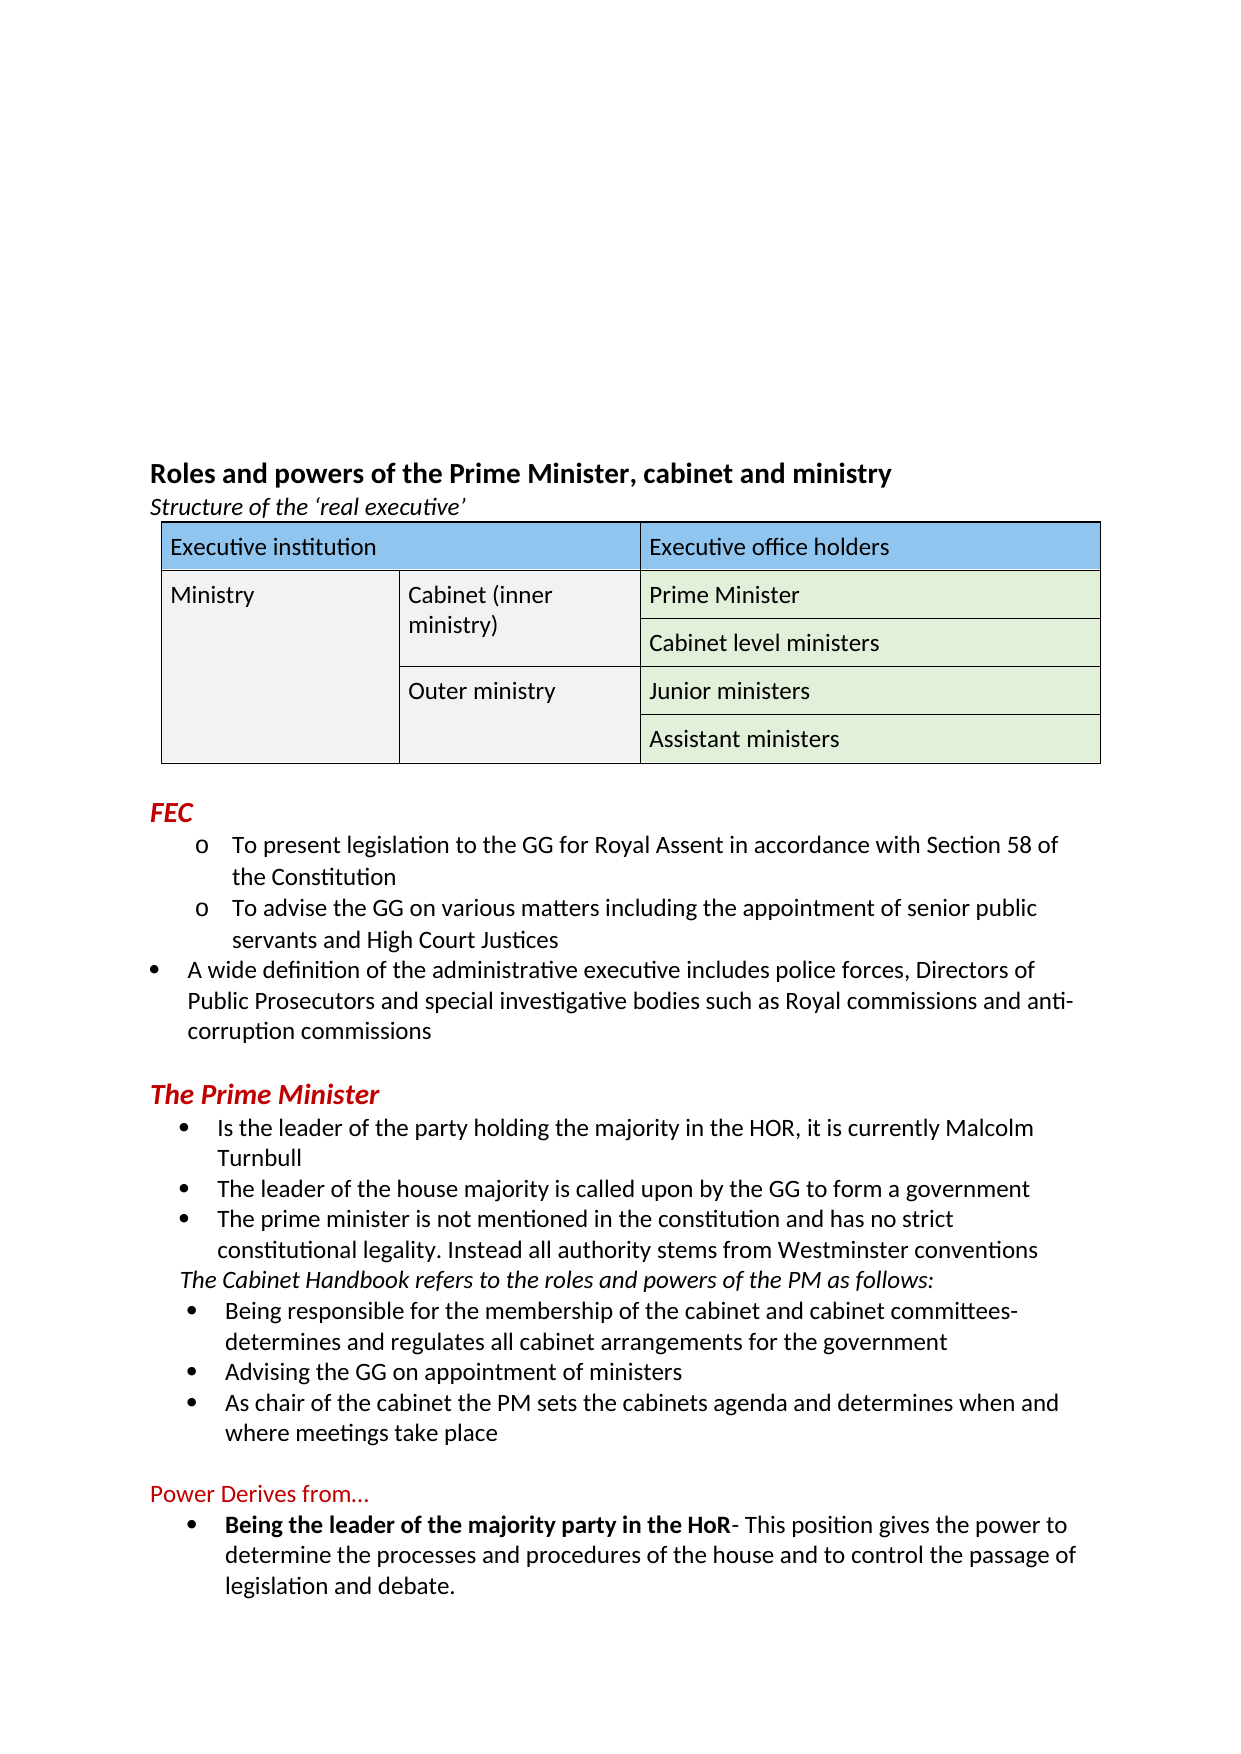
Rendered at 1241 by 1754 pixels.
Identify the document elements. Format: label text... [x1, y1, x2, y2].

text Power Derives from… [150, 1478, 1090, 1509]
table_header Executive office holders [641, 523, 1100, 569]
text The Prime Minister [150, 1076, 1090, 1112]
text Structure of the ‘real executive’ [150, 491, 1090, 521]
list As chair of the cabinet the PM sets the cabinets agenda and determines when and where meetings take place [187, 1387, 1090, 1448]
table_cell Assistant ministers [641, 715, 1100, 762]
table_header Executive institution [162, 523, 640, 569]
text The Cabinet Handbook refers to the roles and powers of the PM as follows: [179, 1264, 1090, 1295]
list The prime minister is not mentioned in the constitution and has no strict constitutional legality. Instead all authority stems from Westminster conventions [179, 1203, 1090, 1264]
table_cell Junior ministers [641, 667, 1100, 714]
list Is the leader of the party holding the majority in the HOR, it is currently Malcolm Turnbull [179, 1112, 1090, 1173]
table_cell Ministry [162, 571, 399, 762]
list A wide definition of the administrative executive includes police forces, Directors of Public Prosecutors and special investigative bodies such as Royal commissions and anti-corruption commissions [150, 954, 1090, 1046]
table_cell Outer ministry [400, 667, 640, 762]
list To advise the GG on various matters including the appointment of senior public servants and High Court Justices [194, 892, 1090, 954]
list Being responsible for the membership of the cabinet and cabinet committees- determines and regulates all cabinet arrangements for the government [187, 1295, 1090, 1356]
list Being the leader of the majority party in the HoR- This position gives the power to determine the processes and procedures of the house and to control the passage of legislation and debate. [187, 1509, 1090, 1600]
table_cell Prime Minister [641, 571, 1100, 618]
text Roles and powers of the Prime Minister, cabinet and ministry [150, 455, 1090, 491]
table_cell Cabinet level ministers [641, 619, 1100, 666]
table_cell Cabinet (inner ministry) [400, 571, 640, 666]
text FEC [150, 794, 1090, 830]
list Advising the GG on appointment of ministers [187, 1356, 1090, 1387]
list To present legislation to the GG for Royal Assent in accordance with Section 58 of the Constitution [194, 830, 1090, 892]
list The leader of the house majority is called upon by the GG to form a government [179, 1173, 1090, 1203]
